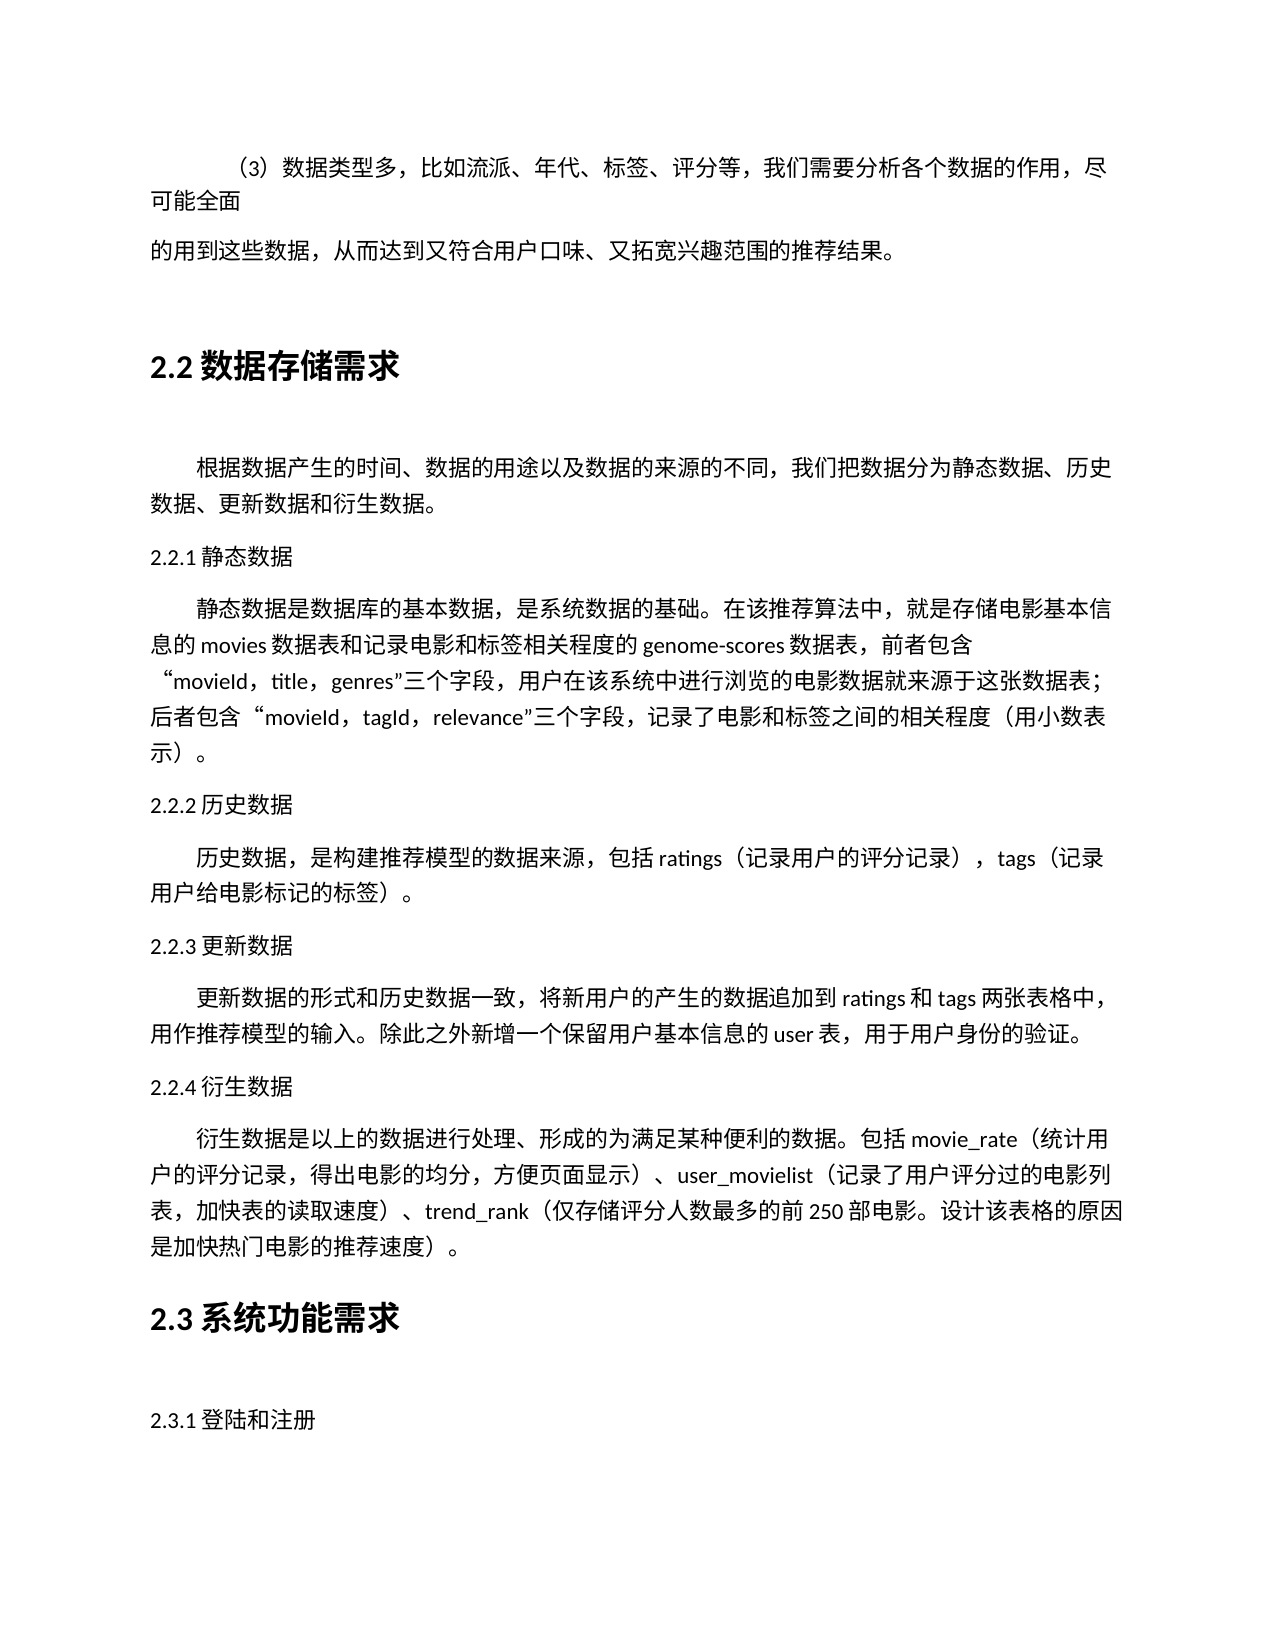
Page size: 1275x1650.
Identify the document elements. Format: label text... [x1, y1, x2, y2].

list 数据类型多，比如流派、年代、标签、评分等，我们需要分析各个数据的作用，尽可能全面 [150, 150, 1125, 216]
subtitle 2.2 数据存储需求 [150, 340, 1125, 388]
text 2.2.2 历史数据 [150, 787, 1125, 820]
text 2.3.1 登陆和注册 [150, 1402, 1125, 1435]
text 2.2.3 更新数据 [150, 928, 1125, 961]
text 2.2.1 静态数据 [150, 539, 1125, 572]
subtitle 2.3 系统功能需求 [150, 1292, 1125, 1340]
text 更新数据的形式和历史数据一致，将新用户的产生的数据追加到ratings和tags两张表格中，用作推荐模型的输入。除此之外新增一个保留用户基本信息的user表，用于用户身份的验证。 [150, 980, 1125, 1049]
list 的用到这些数据，从而达到又符合用户口味、又拓宽兴趣范围的推荐结果。 [150, 233, 1125, 266]
text 2.2.4 衍生数据 [150, 1069, 1125, 1102]
text 历史数据，是构建推荐模型的数据来源，包括ratings（记录用户的评分记录），tags（记录用户给电影标记的标签）。 [150, 839, 1125, 908]
text 静态数据是数据库的基本数据，是系统数据的基础。在该推荐算法中，就是存储电影基本信息的movies数据表和记录电影和标签相关程度的genome-scores数据表，前者包含“movieId，title，genres”三个字段，用户在该系统中进行浏览的电影数据就来源于这张数据表；后者包含“movieId，tagId，relevance”三个字段，记录了电影和标签之间的相关程度（用小数表示）。 [150, 591, 1125, 768]
text 衍生数据是以上的数据进行处理、形成的为满足某种便利的数据。包括movie_rate（统计用户的评分记录，得出电影的均分，方便页面显示）、user_movielist（记录了用户评分过的电影列表，加快表的读取速度）、trend_rank（仅存储评分人数最多的前250部电影。设计该表格的原因是加快热门电影的推荐速度）。 [150, 1121, 1125, 1262]
text 根据数据产生的时间、数据的用途以及数据的来源的不同，我们把数据分为静态数据、历史数据、更新数据和衍生数据。 [150, 450, 1125, 519]
